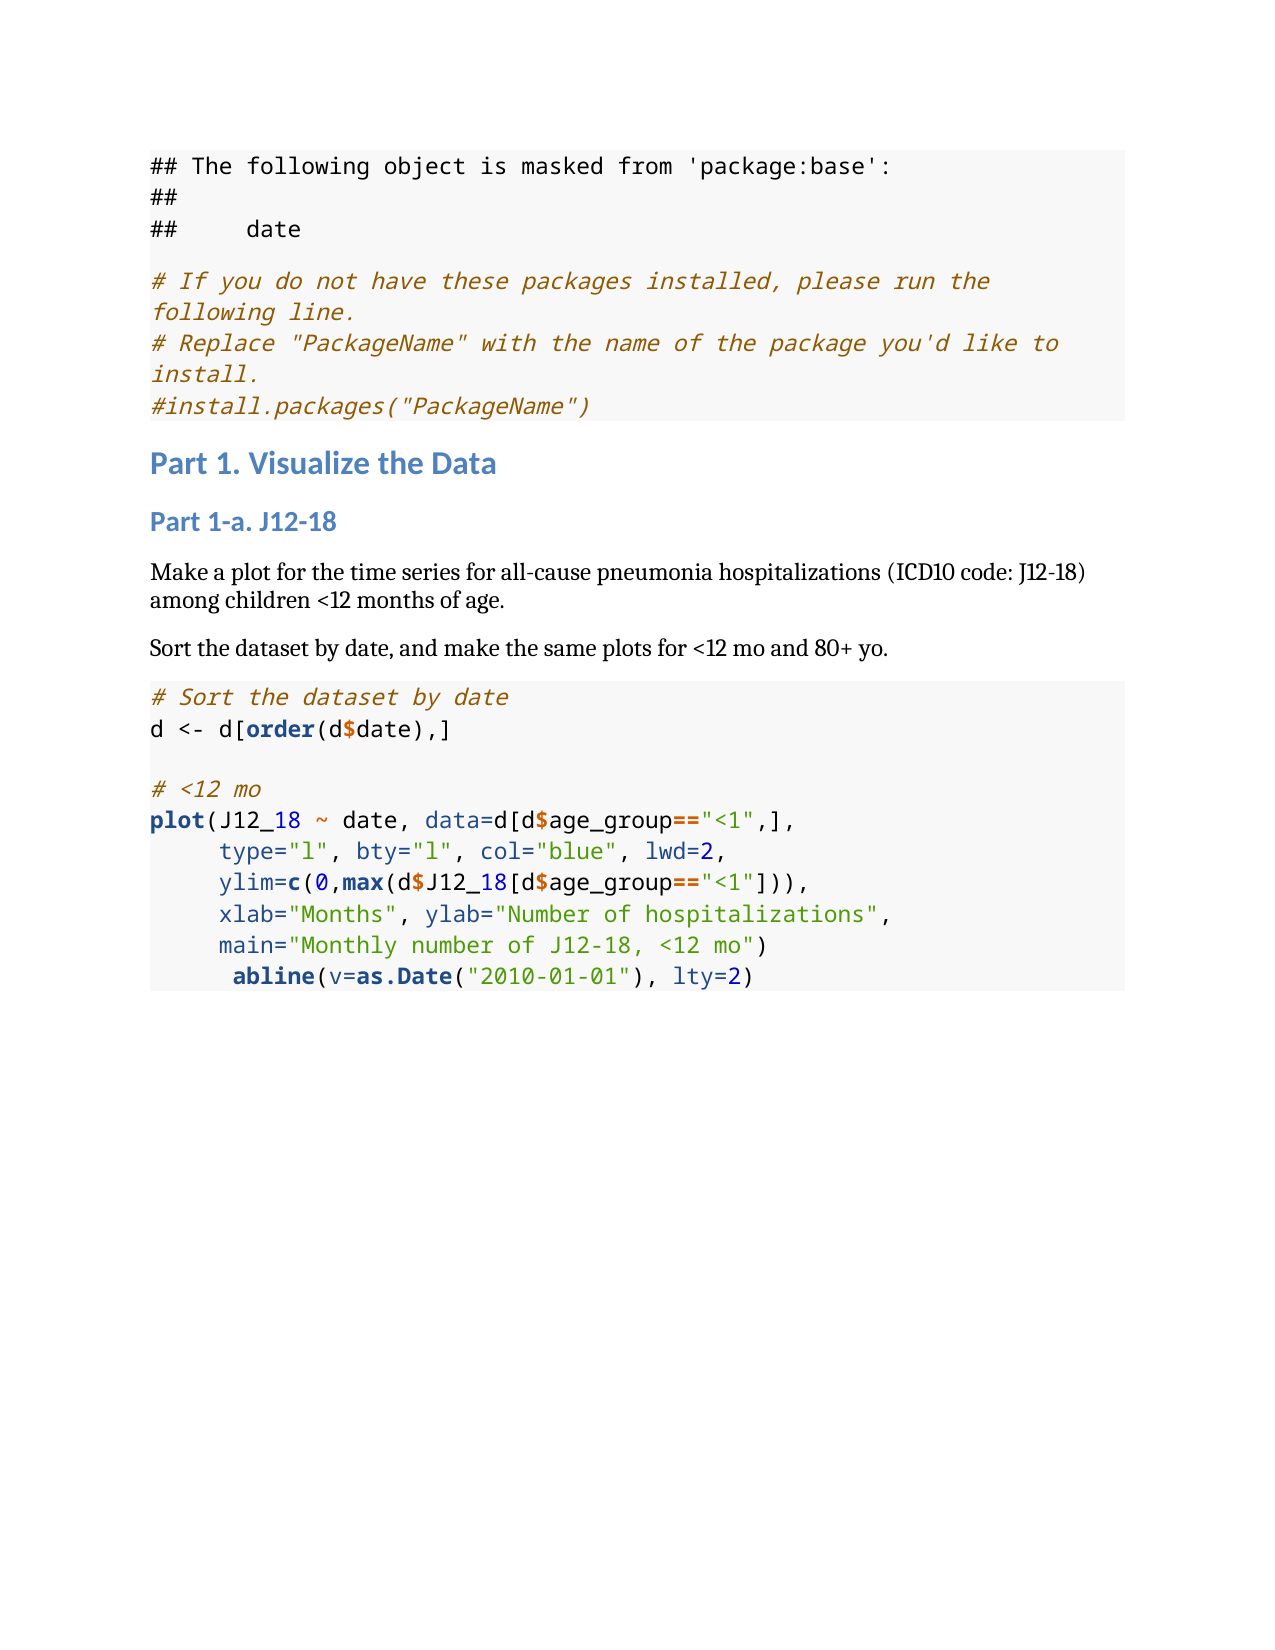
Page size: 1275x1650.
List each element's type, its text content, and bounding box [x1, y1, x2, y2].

text # If you do not have these packages installed, please run the following line. # Replace "PackageName" with the name of the package you'd like to install. #install.packages("PackageName") [150, 264, 1125, 421]
subtitle Part 1-a. J12-18 [150, 503, 1125, 539]
text Make a plot for the time series for all-cause pneumonia hospitalizations (ICD10 code: J12-18) among children <12 months of age. [150, 558, 1125, 615]
text Sort the dataset by date, and make the same plots for <12 mo and 80+ yo. [150, 634, 1125, 663]
text # Sort the dataset by date d <- d[order(d$date),] # <12 mo plot(J12_18 ~ date, data=d[d$age_group=="<1",], type="l", bty="l", col="blue", lwd=2, ylim=c(0,max(d$J12_18[d$age_group=="<1"])), xlab="Months", ylab="Number of hospitalizations", main="Monthly number of J12-18, <12 mo") abline(v=as.Date("2010-01-01"), lty=2) [150, 681, 1125, 991]
subtitle Part 1. Visualize the Data [150, 442, 1125, 482]
text ## The following object is masked from 'package:base': ## ## date [150, 150, 1125, 244]
